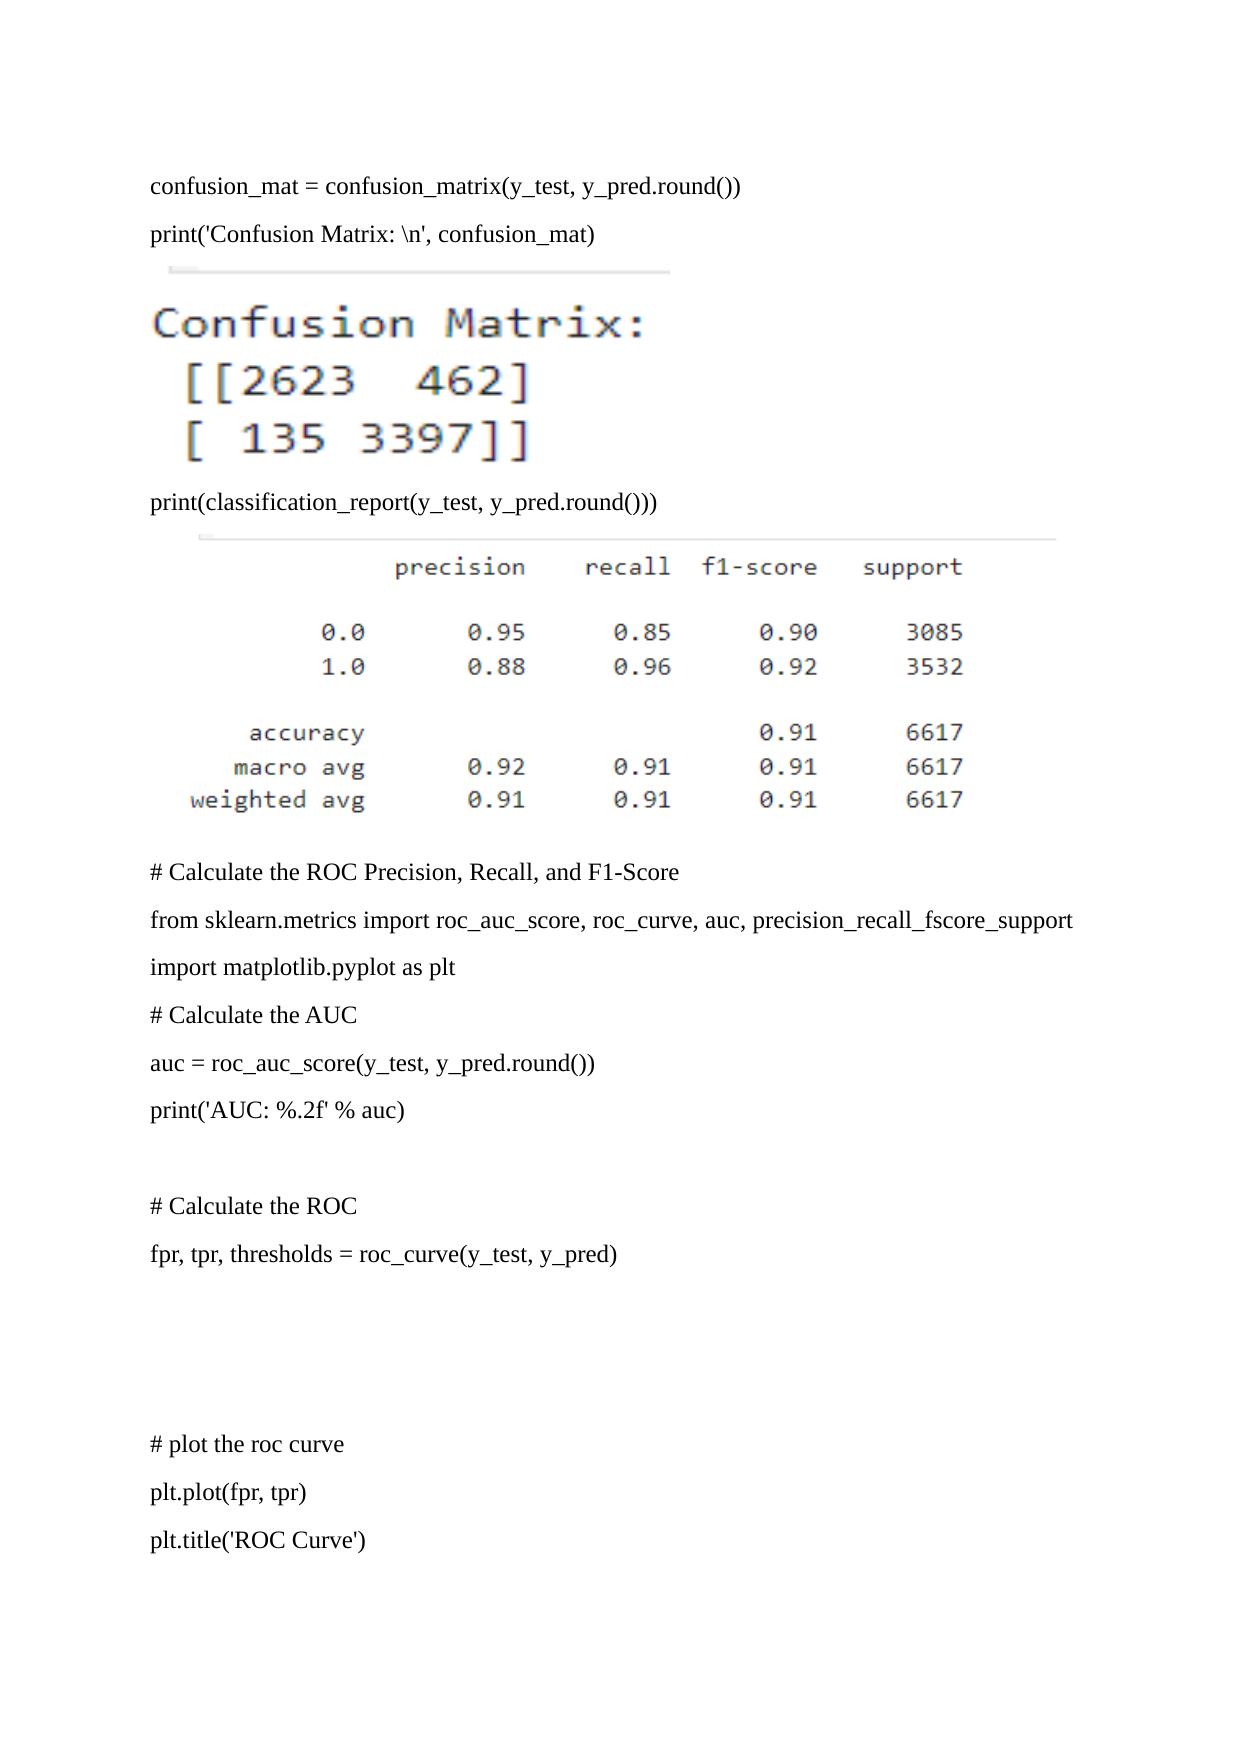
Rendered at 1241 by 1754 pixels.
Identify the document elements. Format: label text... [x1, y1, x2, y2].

text plt.plot(fpr, tpr) [150, 1477, 1090, 1506]
text # Calculate the ROC Precision, Recall, and F1-Score [150, 857, 1090, 886]
text fpr, tpr, thresholds = roc_curve(y_test, y_pred) [150, 1239, 1090, 1267]
text # Calculate the ROC [150, 1191, 1090, 1220]
text print('AUC: %.2f' % auc) [150, 1096, 1090, 1124]
text confusion_mat = confusion_matrix(y_test, y_pred.round()) [150, 171, 1090, 200]
text import matplotlib.pyplot as plt [150, 952, 1090, 981]
text print(classification_report(y_test, y_pred.round())) [150, 487, 1090, 516]
text auc = roc_auc_score(y_test, y_pred.round()) [150, 1048, 1090, 1077]
picture [150, 534, 1057, 839]
text from sklearn.metrics import roc_auc_score, roc_curve, auc, precision_recall_fscore_support [150, 905, 1090, 933]
text # plot the roc curve [150, 1429, 1090, 1458]
text # Calculate the AUC [150, 1000, 1090, 1029]
text plt.title('ROC Curve') [150, 1525, 1090, 1554]
picture [150, 266, 671, 468]
text print('Confusion Matrix: \n', confusion_mat) [150, 219, 1090, 248]
